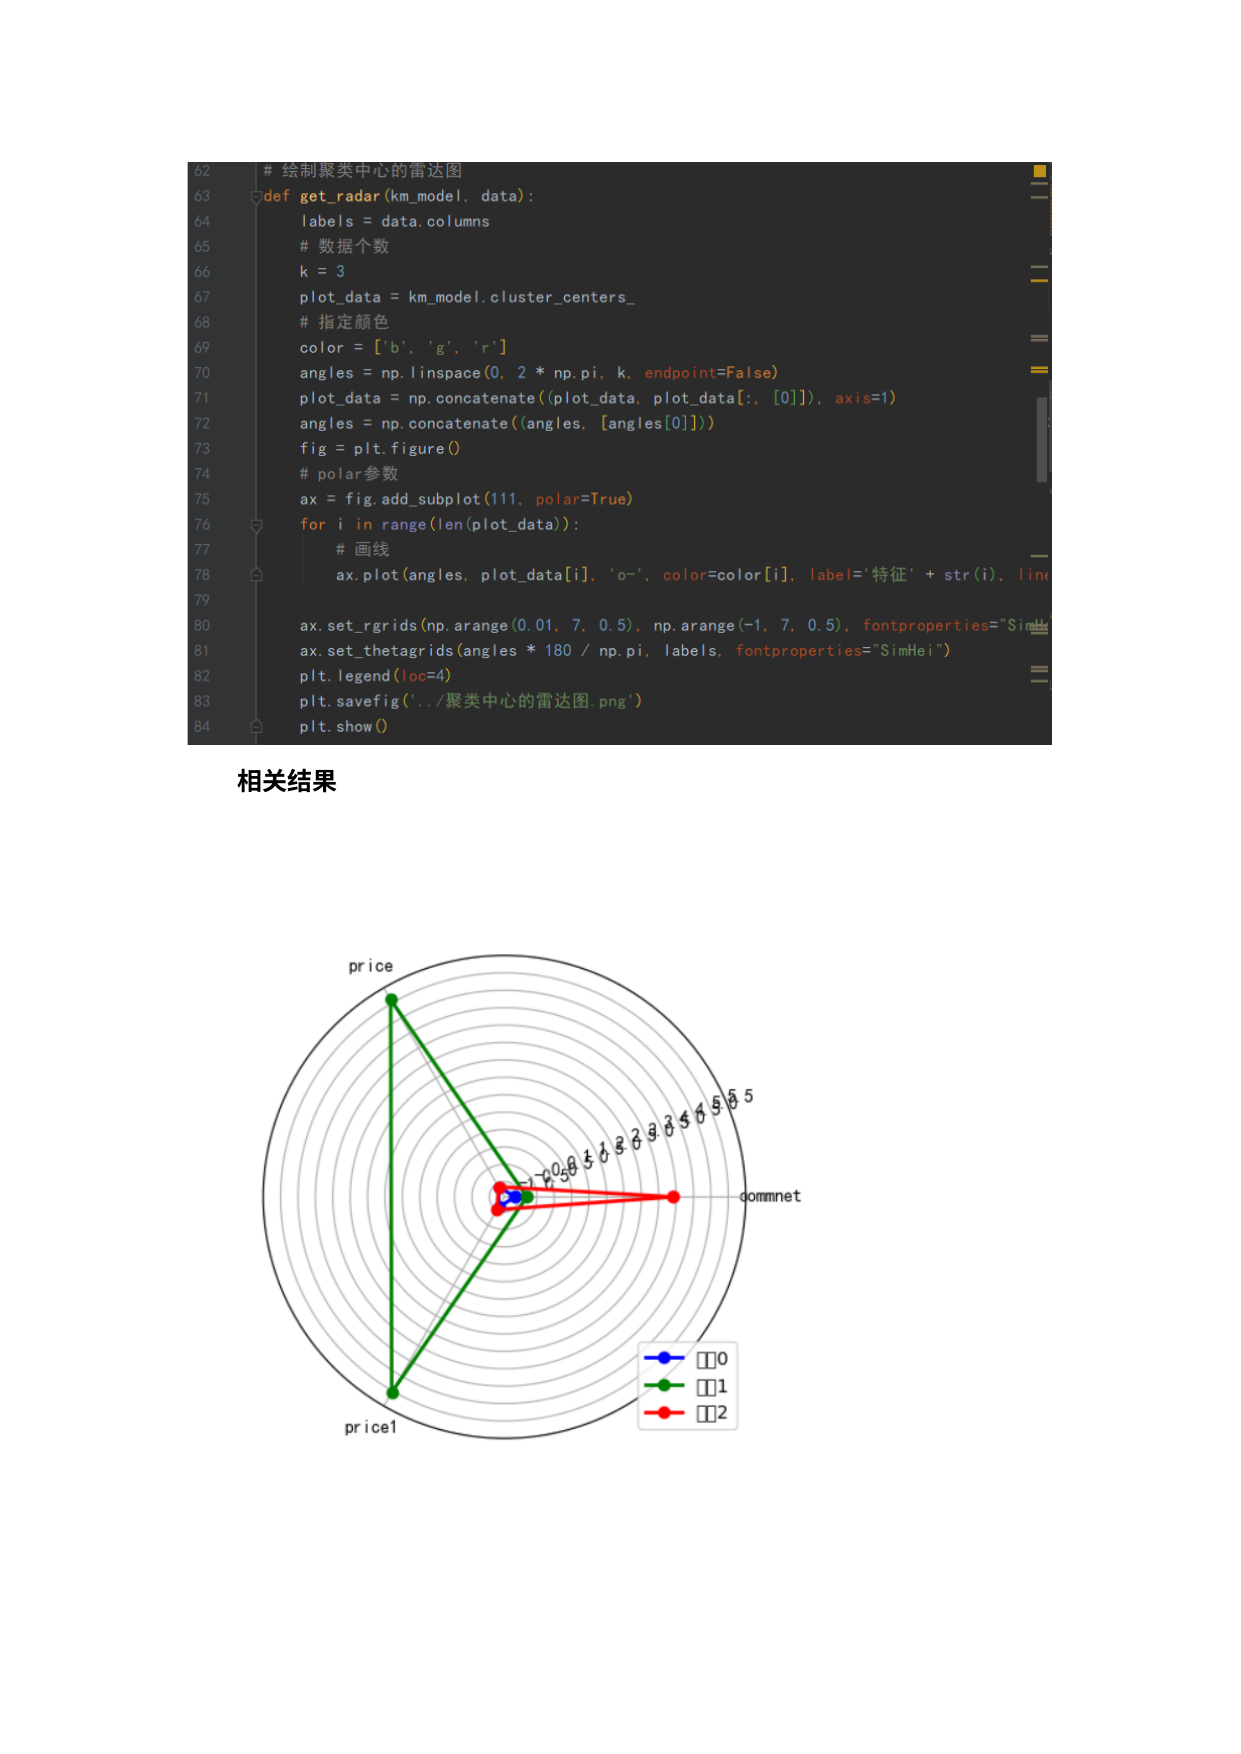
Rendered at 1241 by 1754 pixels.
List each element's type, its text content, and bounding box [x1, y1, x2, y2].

picture [187, 162, 1052, 745]
list 相关结果 [187, 747, 1053, 812]
picture [187, 877, 847, 1498]
